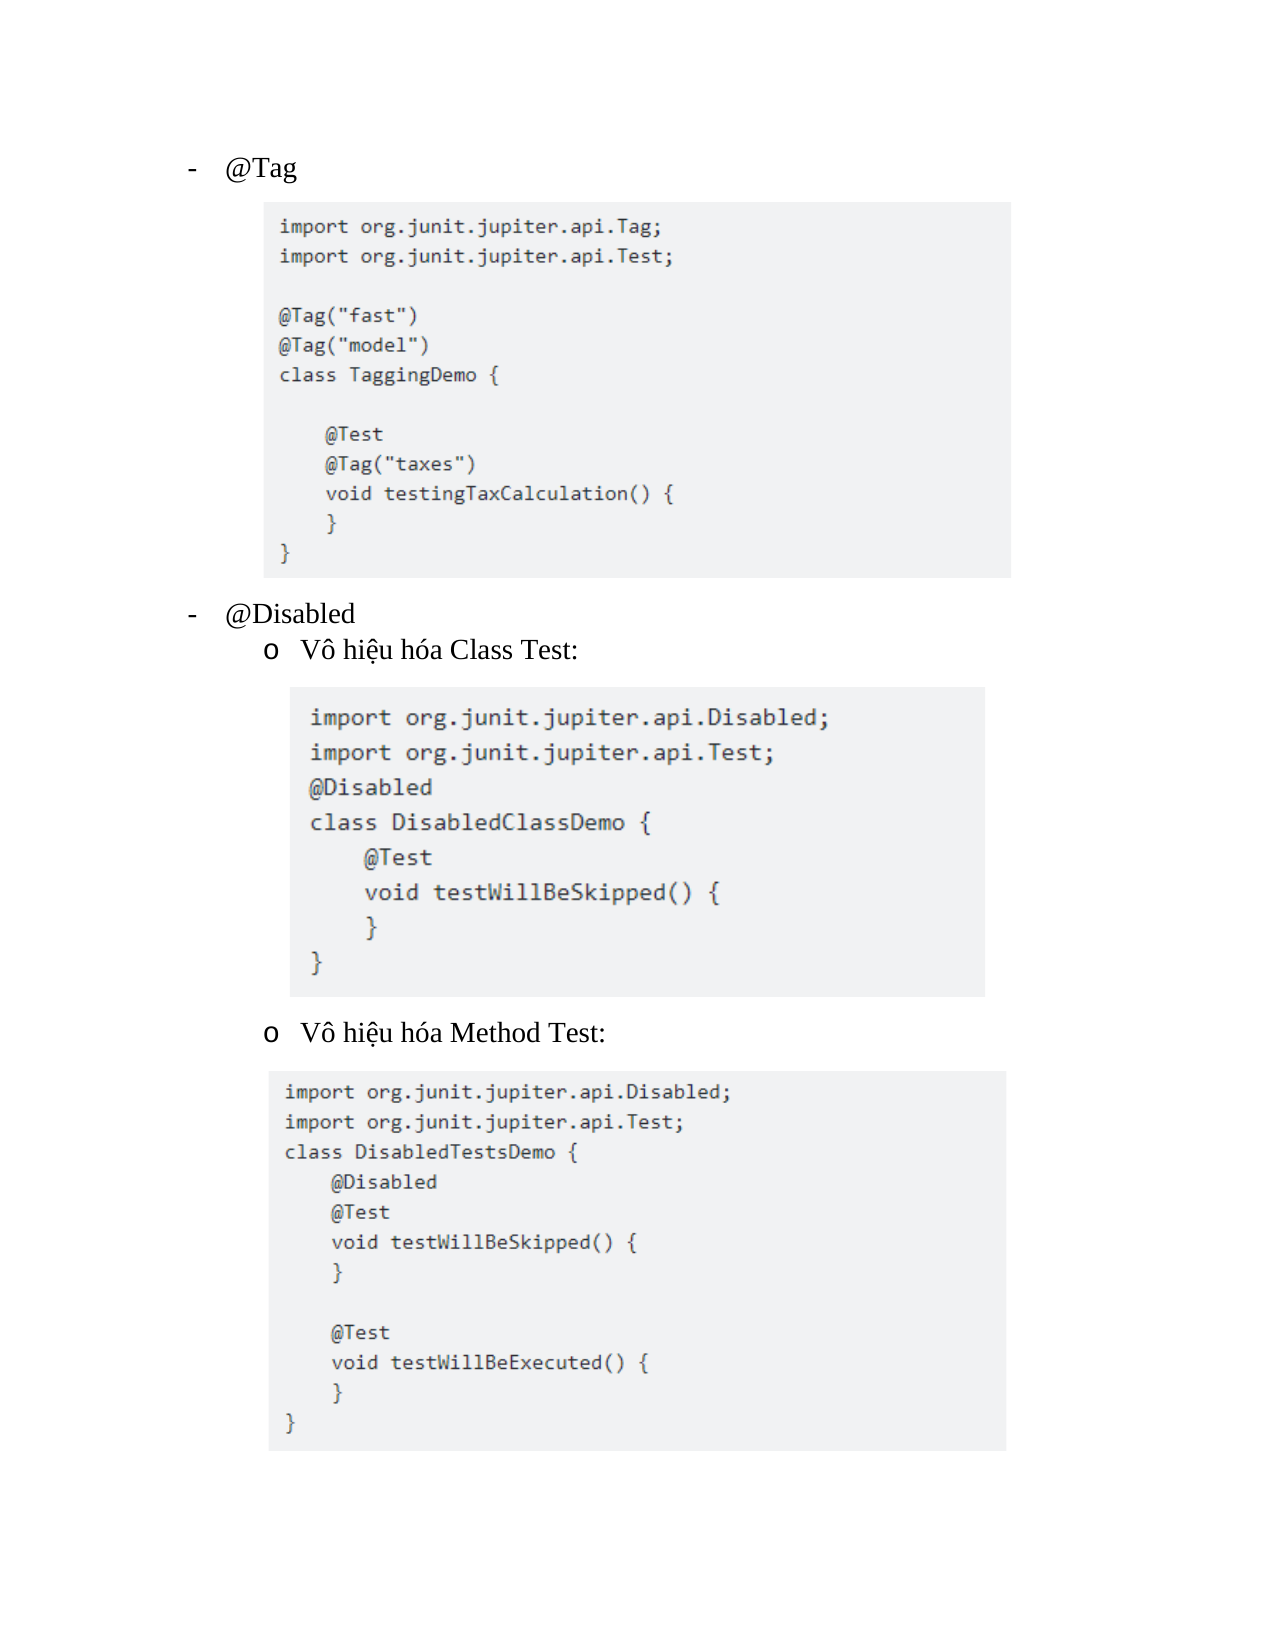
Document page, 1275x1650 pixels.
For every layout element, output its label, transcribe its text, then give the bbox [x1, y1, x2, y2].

list @Disabled [187, 596, 1125, 630]
picture [263, 202, 1012, 578]
picture [289, 687, 986, 997]
list @Tag [187, 150, 1125, 183]
picture [268, 1071, 1007, 1451]
list Vô hiệu hóa Method Test: [262, 1016, 1125, 1052]
list Vô hiệu hóa Class Test: [262, 632, 1125, 668]
